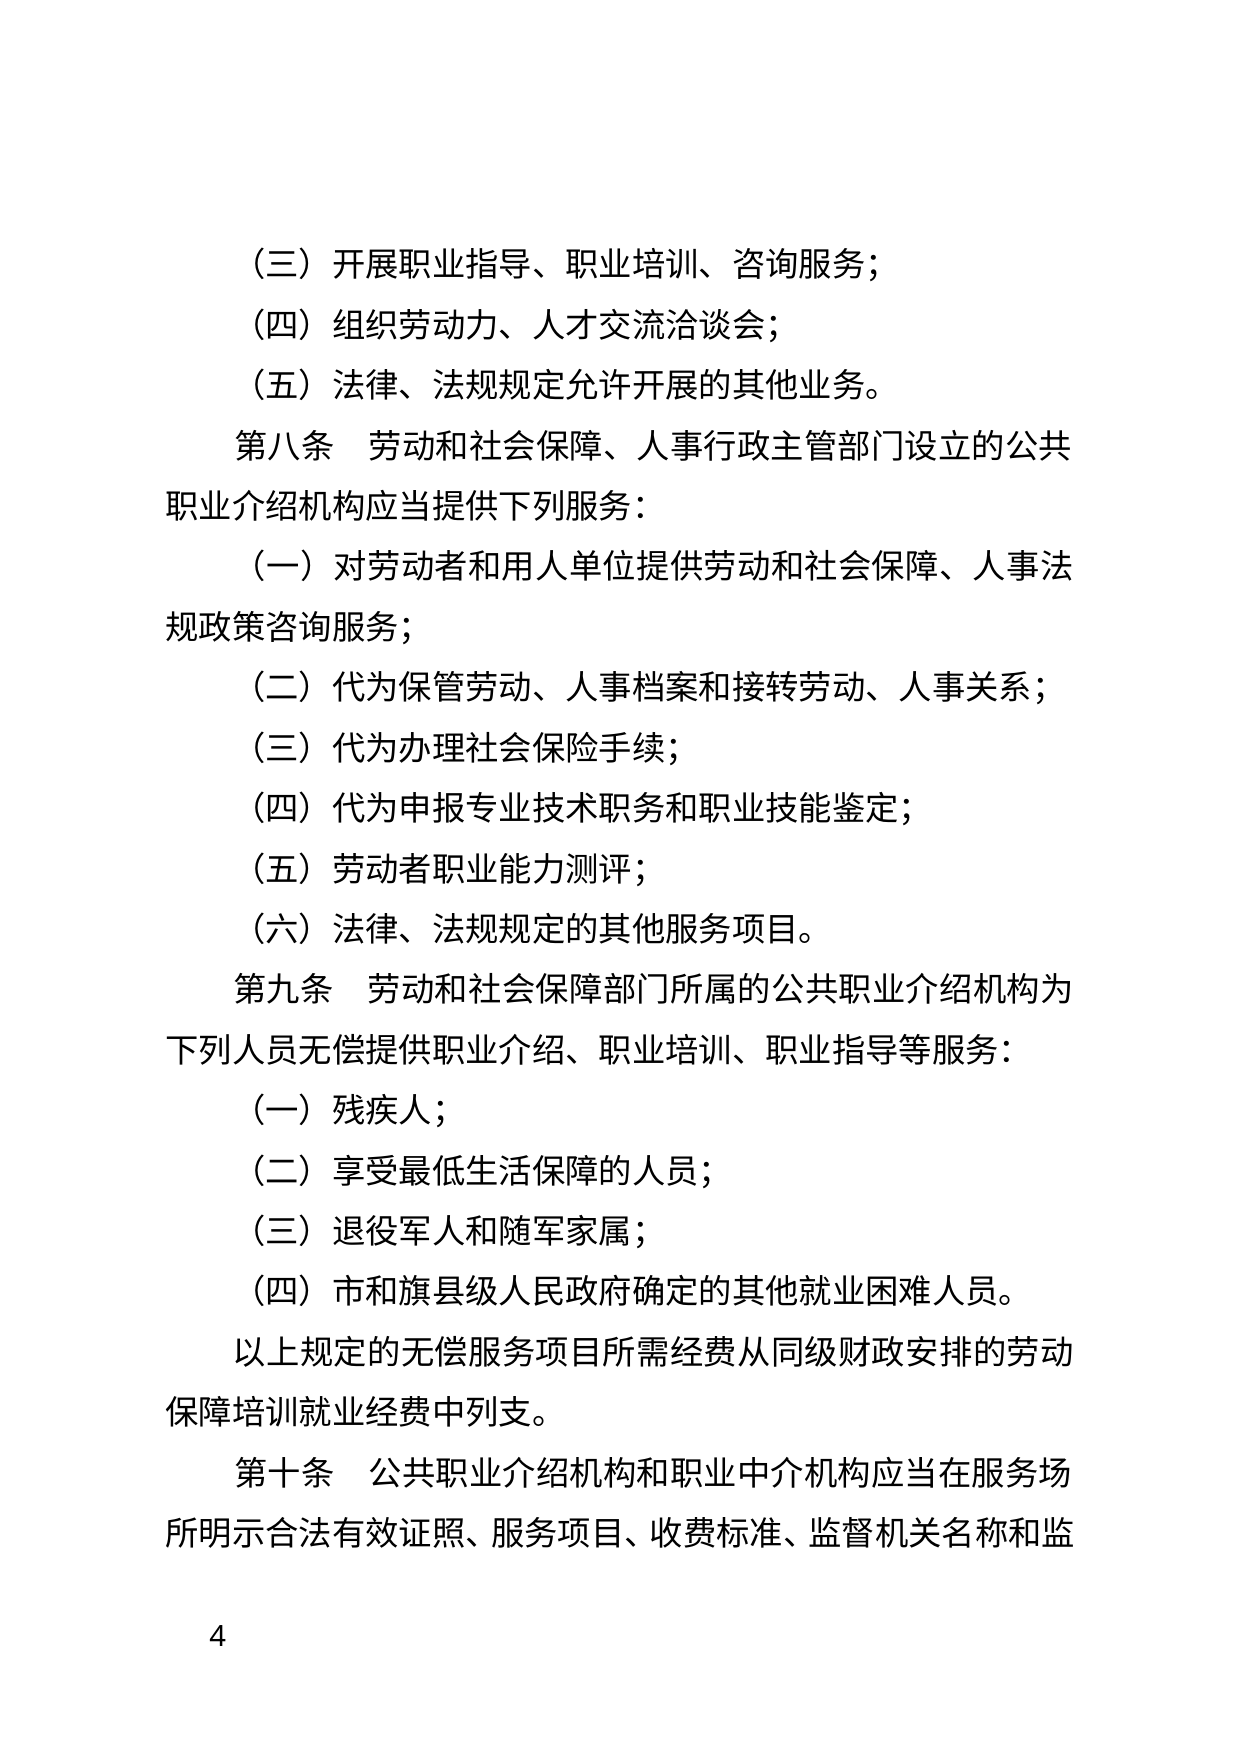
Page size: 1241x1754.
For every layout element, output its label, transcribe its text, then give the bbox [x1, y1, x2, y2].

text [165, 228, 1075, 410]
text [165, 1437, 1075, 1558]
text 第八条 劳动和社会保障、人事行政主管部门设立的公共职业介绍机构应当提供下列服务： （一）对劳动者和用人单位提供劳动和社会保障、人事法规政策咨询服务； （二）代为保管劳动、人事档案和接转劳动、人事关系； （三）代为办理社会保险手续； （四）代为申报专业技术职务和职业技能鉴定； （五）劳动者职业能力测评； （六）法律、法规规定的其他服务项目。 第九条 劳动和社会保障部门所属的公共职业介绍机构为下列人员无偿提供职业介绍、职业培训、职业指导等服务： （一）残疾人； （二）享受最低生活保障的人员； （三）退役军人和随军家属； （四）市和旗县级人民政府确定的其他就业困难人员。 以上规定的无偿服务项目所需经费从同级财政安排的劳动保障培训就业经费中列支。 [165, 410, 1075, 1437]
